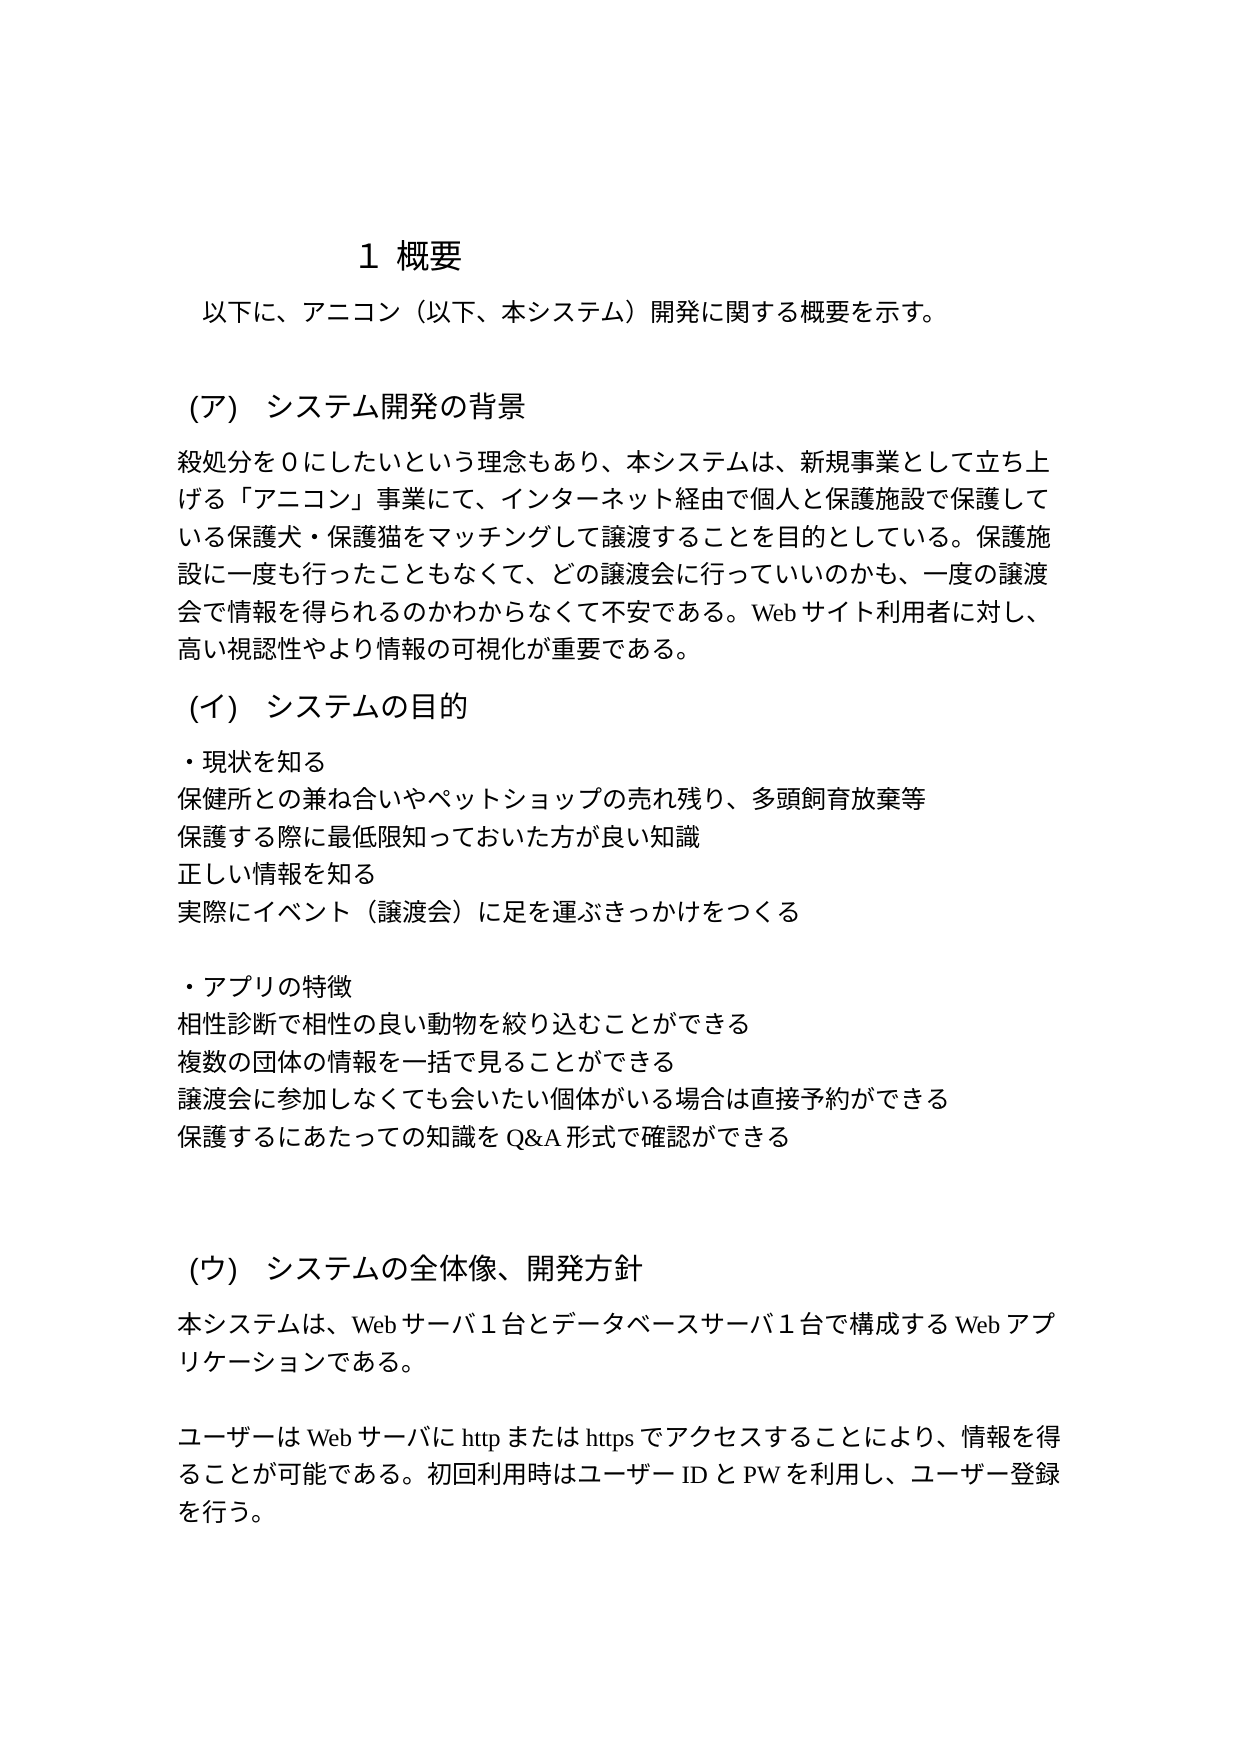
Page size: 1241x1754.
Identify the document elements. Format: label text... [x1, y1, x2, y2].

subtitle システムの目的 [189, 667, 1063, 742]
text 実際にイベント（譲渡会）に足を運ぶきっかけをつくる [177, 892, 1063, 929]
text 相性診断で相性の良い動物を絞り込むことができる [177, 1004, 1063, 1042]
text 複数の団体の情報を一括で見ることができる [177, 1042, 1063, 1079]
text 保護する際に最低限知っておいた方が良い知識 [177, 817, 1063, 854]
text 殺処分を０にしたいという理念もあり、本システムは、新規事業として立ち上げる「アニコン」事業にて、インターネット経由で個人と保護施設で保護している保護犬・保護猫をマッチングして譲渡することを目的としている。保護施設に一度も行ったこともなくて、どの譲渡会に行っていいのかも、一度の譲渡会で情報を得られるのかわからなくて不安である。Webサイト利用者に対し、高い視認性やより情報の可視化が重要である。 [177, 442, 1063, 667]
text 保健所との兼ね合いやペットショップの売れ残り、多頭飼育放棄等 [177, 779, 1063, 817]
text ・アプリの特徴 [177, 967, 1063, 1004]
text 譲渡会に参加しなくても会いたい個体がいる場合は直接予約ができる [177, 1079, 1063, 1117]
text 以下に、アニコン（以下、本システム）開発に関する概要を示す。 [177, 292, 1063, 329]
text ・現状を知る [177, 742, 1063, 779]
text 正しい情報を知る [177, 854, 1063, 892]
text ユーザーはWebサーバにhttpまたはhttpsでアクセスすることにより、情報を得ることが可能である。初回利用時はユーザーIDとPWを利用し、ユーザー登録を行う。 [177, 1417, 1063, 1529]
subtitle システムの全体像、開発方針 [189, 1229, 1063, 1304]
subtitle システム開発の背景 [189, 367, 1063, 442]
subtitle 概要 [352, 217, 1063, 292]
text 本システムは、Webサーバ１台とデータベースサーバ１台で構成するWebアプリケーションである。 [177, 1304, 1063, 1379]
text 保護するにあたっての知識をQ&A形式で確認ができる [177, 1117, 1063, 1154]
